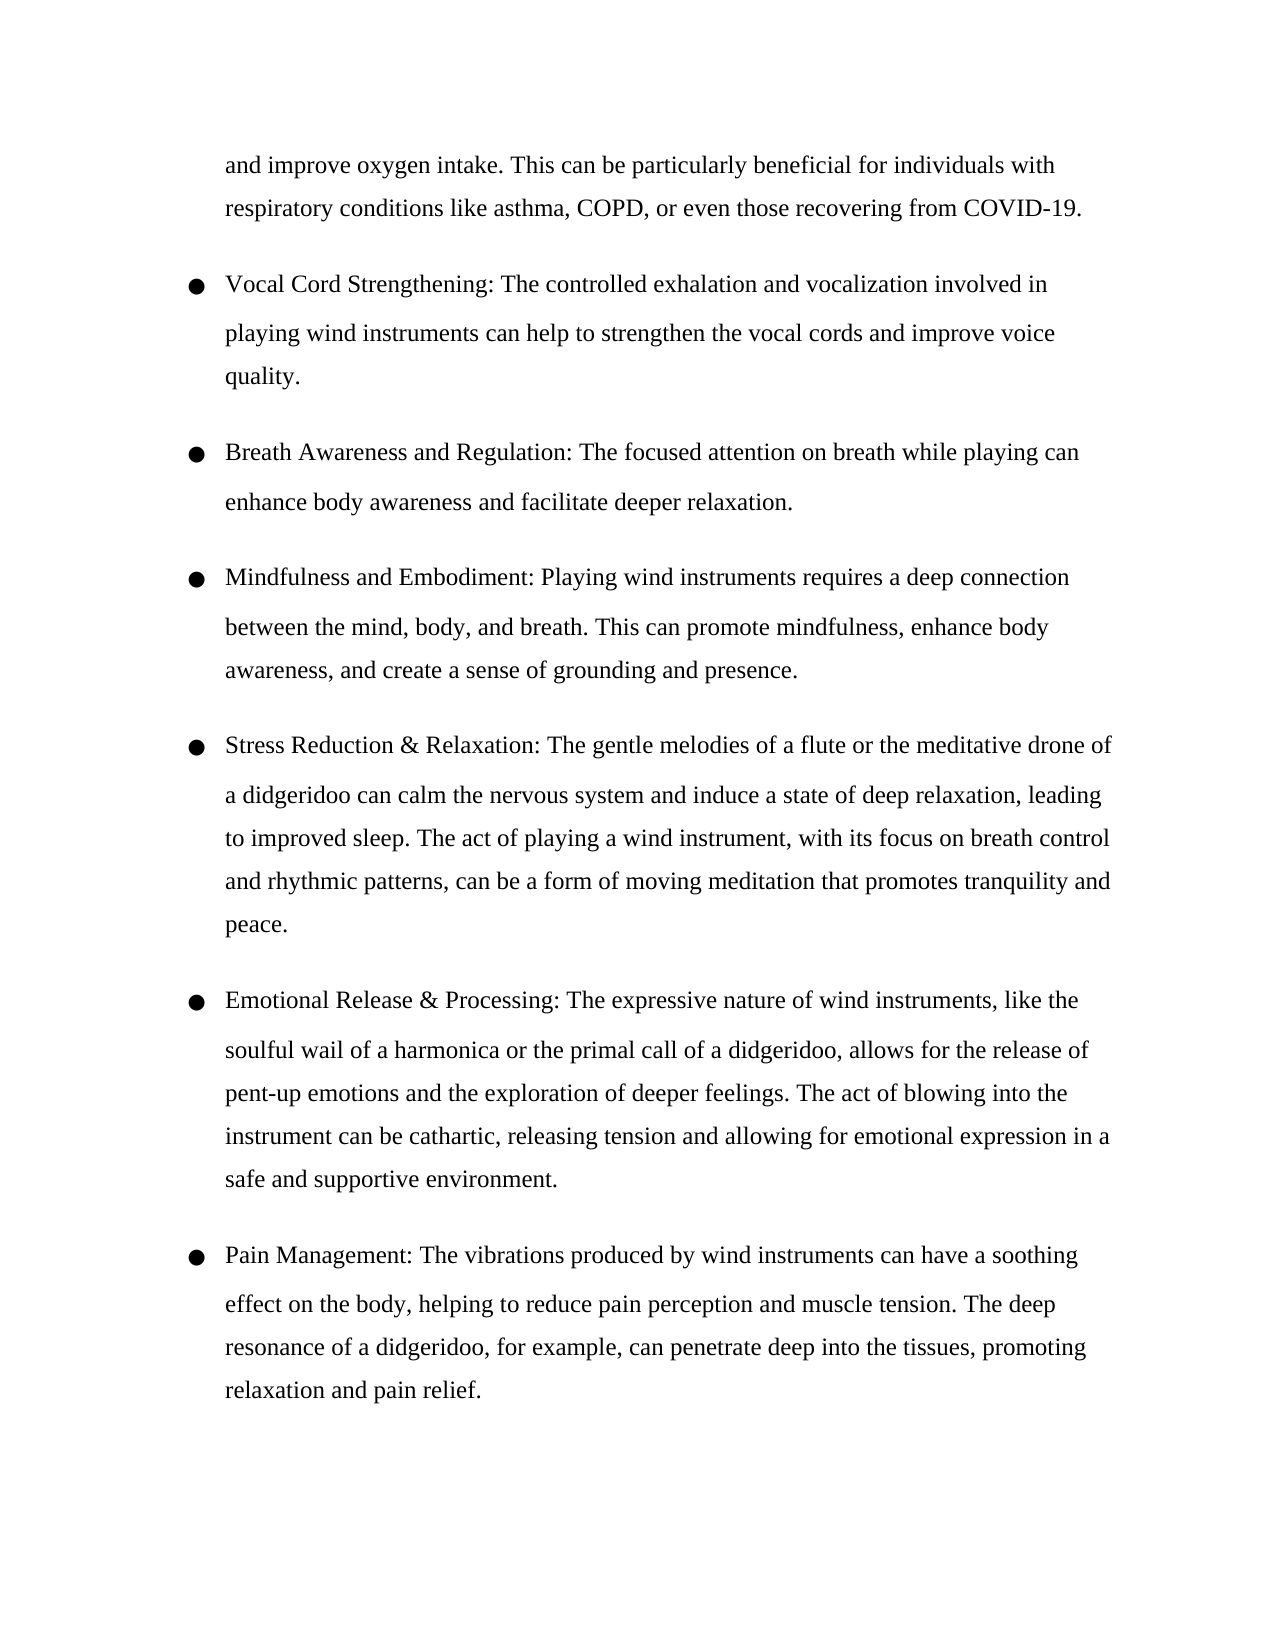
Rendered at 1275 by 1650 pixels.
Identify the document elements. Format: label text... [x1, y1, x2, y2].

list Breath Awareness and Regulation: The focused attention on breath while playing can enhance body awareness and facilitate deeper relaxation. [187, 429, 1125, 515]
list Pain Management: The vibrations produced by wind instruments can have a soothing effect on the body, helping to reduce pain perception and muscle tension. The deep resonance of a didgeridoo, for example, can penetrate deep into the tissues, promoting relaxation and pain relief. [187, 1232, 1125, 1404]
list Vocal Cord Strengthening: The controlled exhalation and vocalization involved in playing wind instruments can help to strengthen the vocal cords and improve voice quality. [187, 261, 1125, 390]
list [187, 150, 1125, 222]
list Stress Reduction & Relaxation: The gentle melodies of a flute or the meditative drone of a didgeridoo can calm the nervous system and induce a state of deep relaxation, leading to improved sleep. The act of playing a wind instrument, with its focus on breath control and rhythmic patterns, can be a form of moving meditation that promotes tranquility and peace. [187, 723, 1125, 938]
list Mindfulness and Embodiment: Playing wind instruments requires a deep connection between the mind, body, and breath. This can promote mindfulness, enhance body awareness, and create a sense of grounding and presence. [187, 555, 1125, 684]
list Emotional Release & Processing: The expressive nature of wind instruments, like the soulful wail of a harmonica or the primal call of a didgeridoo, allows for the release of pent-up emotions and the exploration of deeper feelings. The act of blowing into the instrument can be cathartic, releasing tension and allowing for emotional expression in a safe and supportive environment. [187, 978, 1125, 1193]
